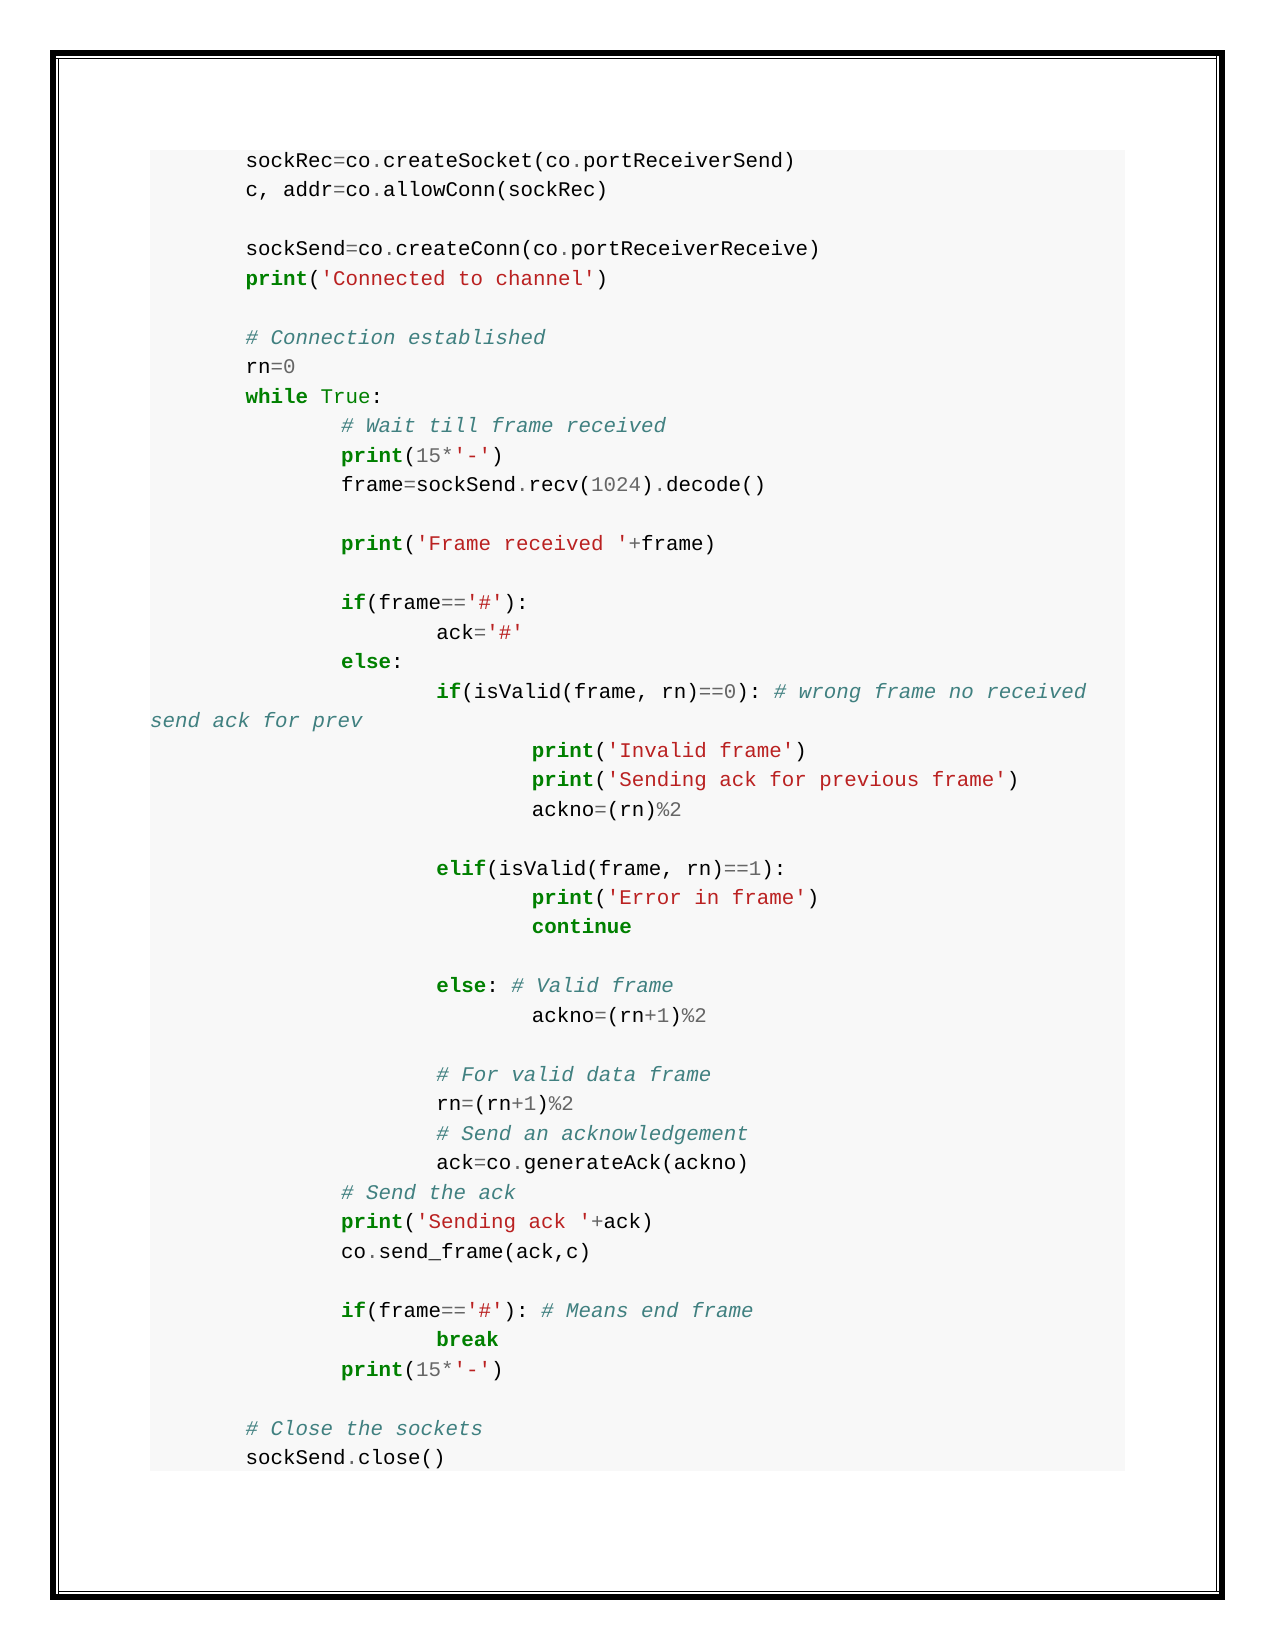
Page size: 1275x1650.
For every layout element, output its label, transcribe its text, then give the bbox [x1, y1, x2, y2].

text else: [150, 651, 1125, 675]
text # Connection established [150, 327, 1125, 351]
text while True: [150, 386, 1125, 409]
text print('Error in frame') [150, 887, 1125, 911]
text else: # Valid frame [150, 975, 1125, 999]
text # Wait till frame received [150, 415, 1125, 439]
text ack=co.generateAck(ackno) [150, 1152, 1125, 1176]
text if(frame=='#'): [150, 592, 1125, 616]
text continue [150, 916, 1125, 940]
text print(15*'-') [150, 1359, 1125, 1382]
text rn=0 [150, 356, 1125, 380]
text # Send the ack [150, 1182, 1125, 1205]
text print(15*'-') [150, 445, 1125, 468]
text # Close the sockets [150, 1418, 1125, 1441]
text rn=(rn+1)%2 [150, 1093, 1125, 1117]
text ackno=(rn+1)%2 [150, 1005, 1125, 1028]
text sockSend.close() [150, 1447, 1125, 1471]
text print('Invalid frame') [150, 739, 1125, 763]
text print('Connected to channel') [150, 268, 1125, 292]
text print('Sending ack for previous frame') [150, 769, 1125, 793]
text co.send_frame(ack,c) [150, 1241, 1125, 1264]
text frame=sockSend.recv(1024).decode() [150, 474, 1125, 498]
text if(frame=='#'): # Means end frame [150, 1300, 1125, 1323]
text # For valid data frame [150, 1064, 1125, 1087]
text sockRec=co.createSocket(co.portReceiverSend) [150, 150, 1125, 174]
text # Send an acknowledgement [150, 1123, 1125, 1146]
text print('Sending ack '+ack) [150, 1211, 1125, 1235]
text c, addr=co.allowConn(sockRec) [150, 179, 1125, 203]
text if(isValid(frame, rn)==0): # wrong frame no received send ack for prev [150, 681, 1125, 734]
text ackno=(rn)%2 [150, 798, 1125, 822]
text sockSend=co.createConn(co.portReceiverReceive) [150, 238, 1125, 262]
text elif(isValid(frame, rn)==1): [150, 857, 1125, 881]
text break [150, 1329, 1125, 1353]
text print('Frame received '+frame) [150, 533, 1125, 557]
text ack='#' [150, 622, 1125, 645]
